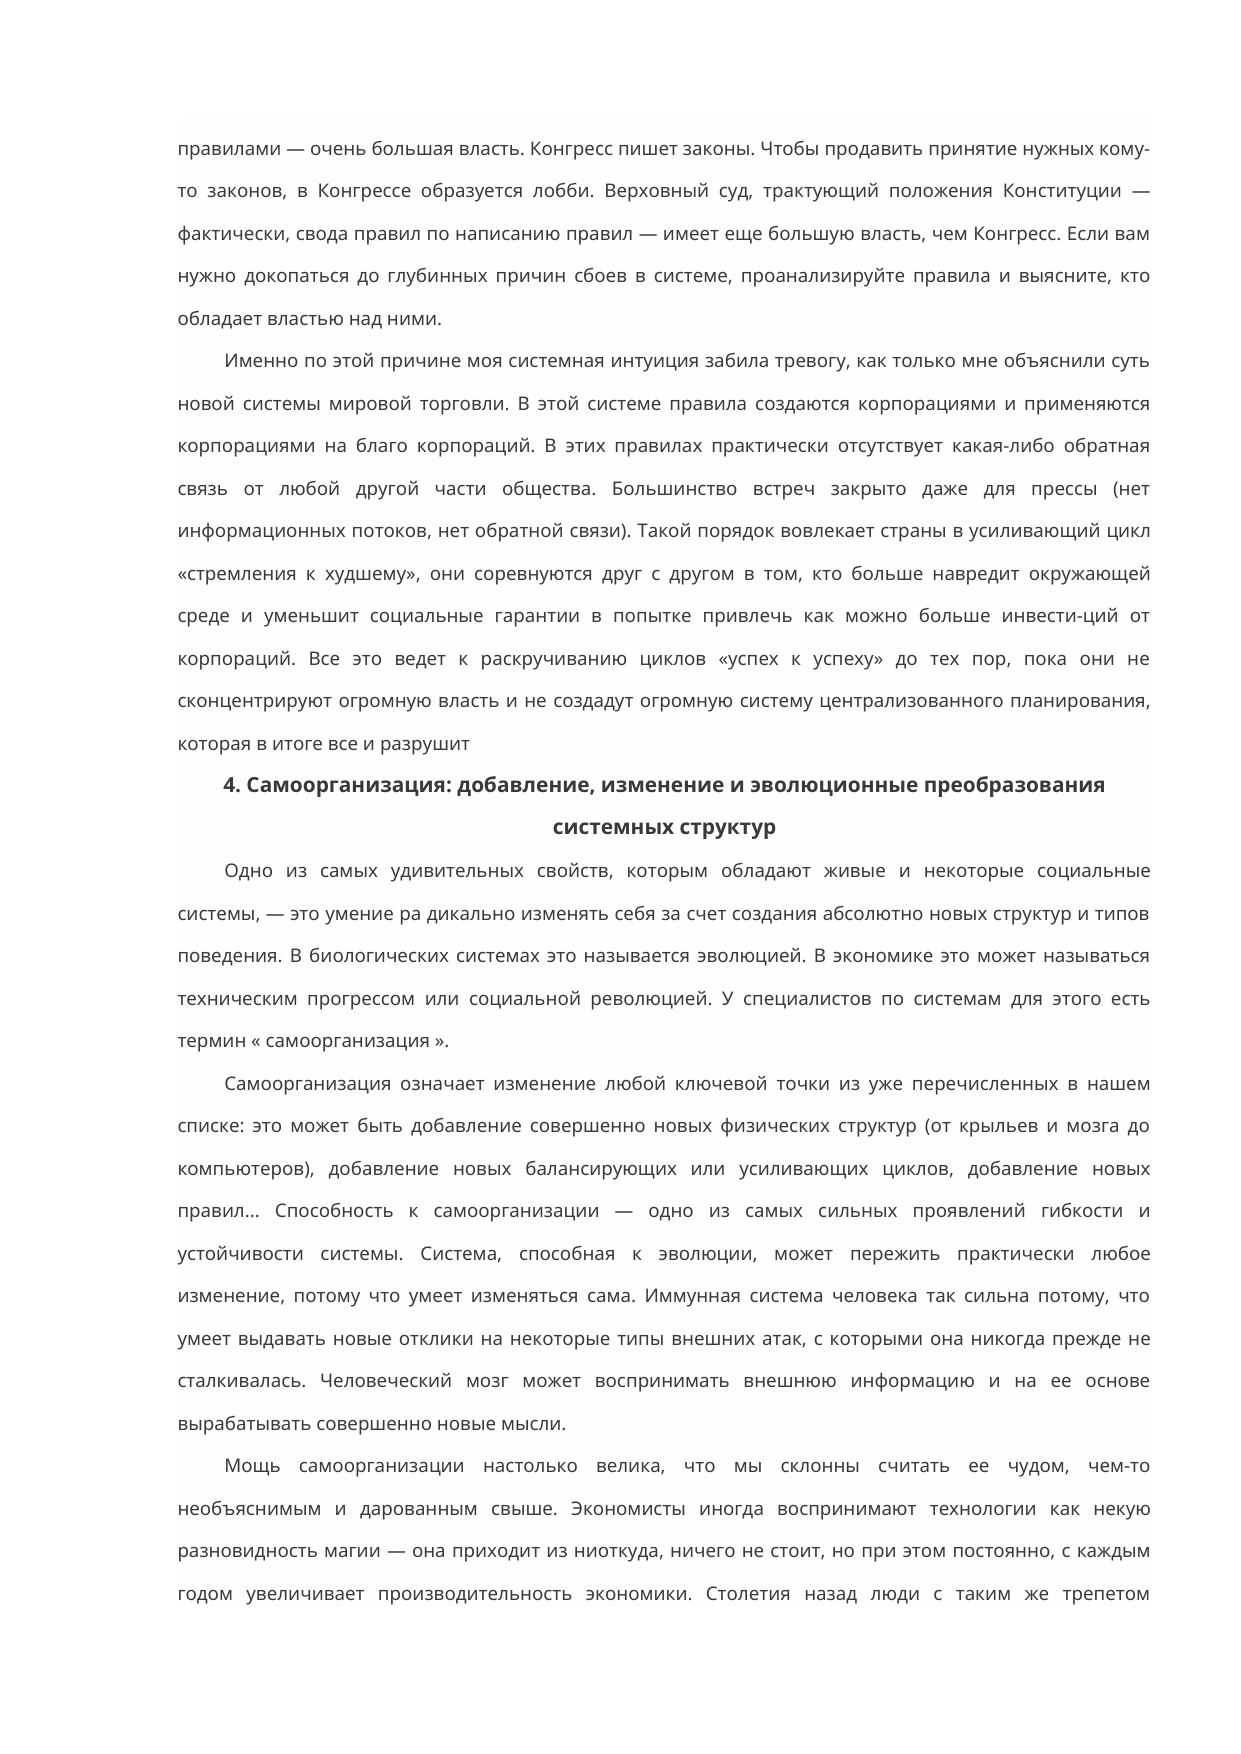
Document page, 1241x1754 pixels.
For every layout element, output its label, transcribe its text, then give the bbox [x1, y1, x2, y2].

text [177, 1436, 1152, 1606]
text Именно по этой причине моя системная интуиция забила тревогу, как только мне объяснили суть новой системы мировой торговли. В этой системе правила создаются корпорациями и применяются корпорациями на благо корпораций. В этих правилах практически отсутствует какая-либо обратная связь от любой другой части общества. Большинство встреч закрыто даже для прессы (нет информационных потоков, нет обратной связи). Такой порядок вовлекает страны в усиливающий цикл «стремления к худшему», они соревнуются друг с другом в том, кто больше навредит окружающей среде и уменьшит социальные гарантии в попытке привлечь как можно больше инвести-ций от корпораций. Все это ведет к раскручиванию циклов «успех к успеху» до тех пор, пока они не сконцентрируют огромную власть и не создадут огромную систему централизованного планирования, которая в итоге все и разрушит [177, 331, 1152, 756]
text Самоорганизация означает изменение любой ключевой точки из уже перечисленных в нашем списке: это может быть добавление совершенно новых физических структур (от крыльев и мозга до компьютеров), добавление новых балансирующих или усиливающих циклов, добавление новых правил... Способность к самоорганизации — одно из самых сильных проявлений гибкости и устойчивости системы. Система, способная к эволюции, может пережить практически любое изменение, потому что умеет изменяться сама. Иммунная система человека так сильна потому, что умеет выдавать новые отклики на некоторые типы внешних атак, с которыми она никогда прежде не сталкивалась. Человеческий мозг может воспринимать внешнюю информацию и на ее основе вырабатывать совершенно новые мысли. [177, 1053, 1152, 1436]
text 4. Самоорганизация: добавление, изменение и эволюционные преобразования системных структур [177, 756, 1152, 841]
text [177, 118, 1152, 331]
text Одно из самых удивительных свойств, которым обладают живые и некоторые социальные системы, — это умение ра дикально изменять себя за счет создания абсолютно новых структур и типов поведения. В биологических системах это называется эволюцией. В экономике это может называться техническим прогрессом или социальной революцией. У специалистов по системам для этого есть термин « самоорганизация ». [177, 841, 1152, 1053]
